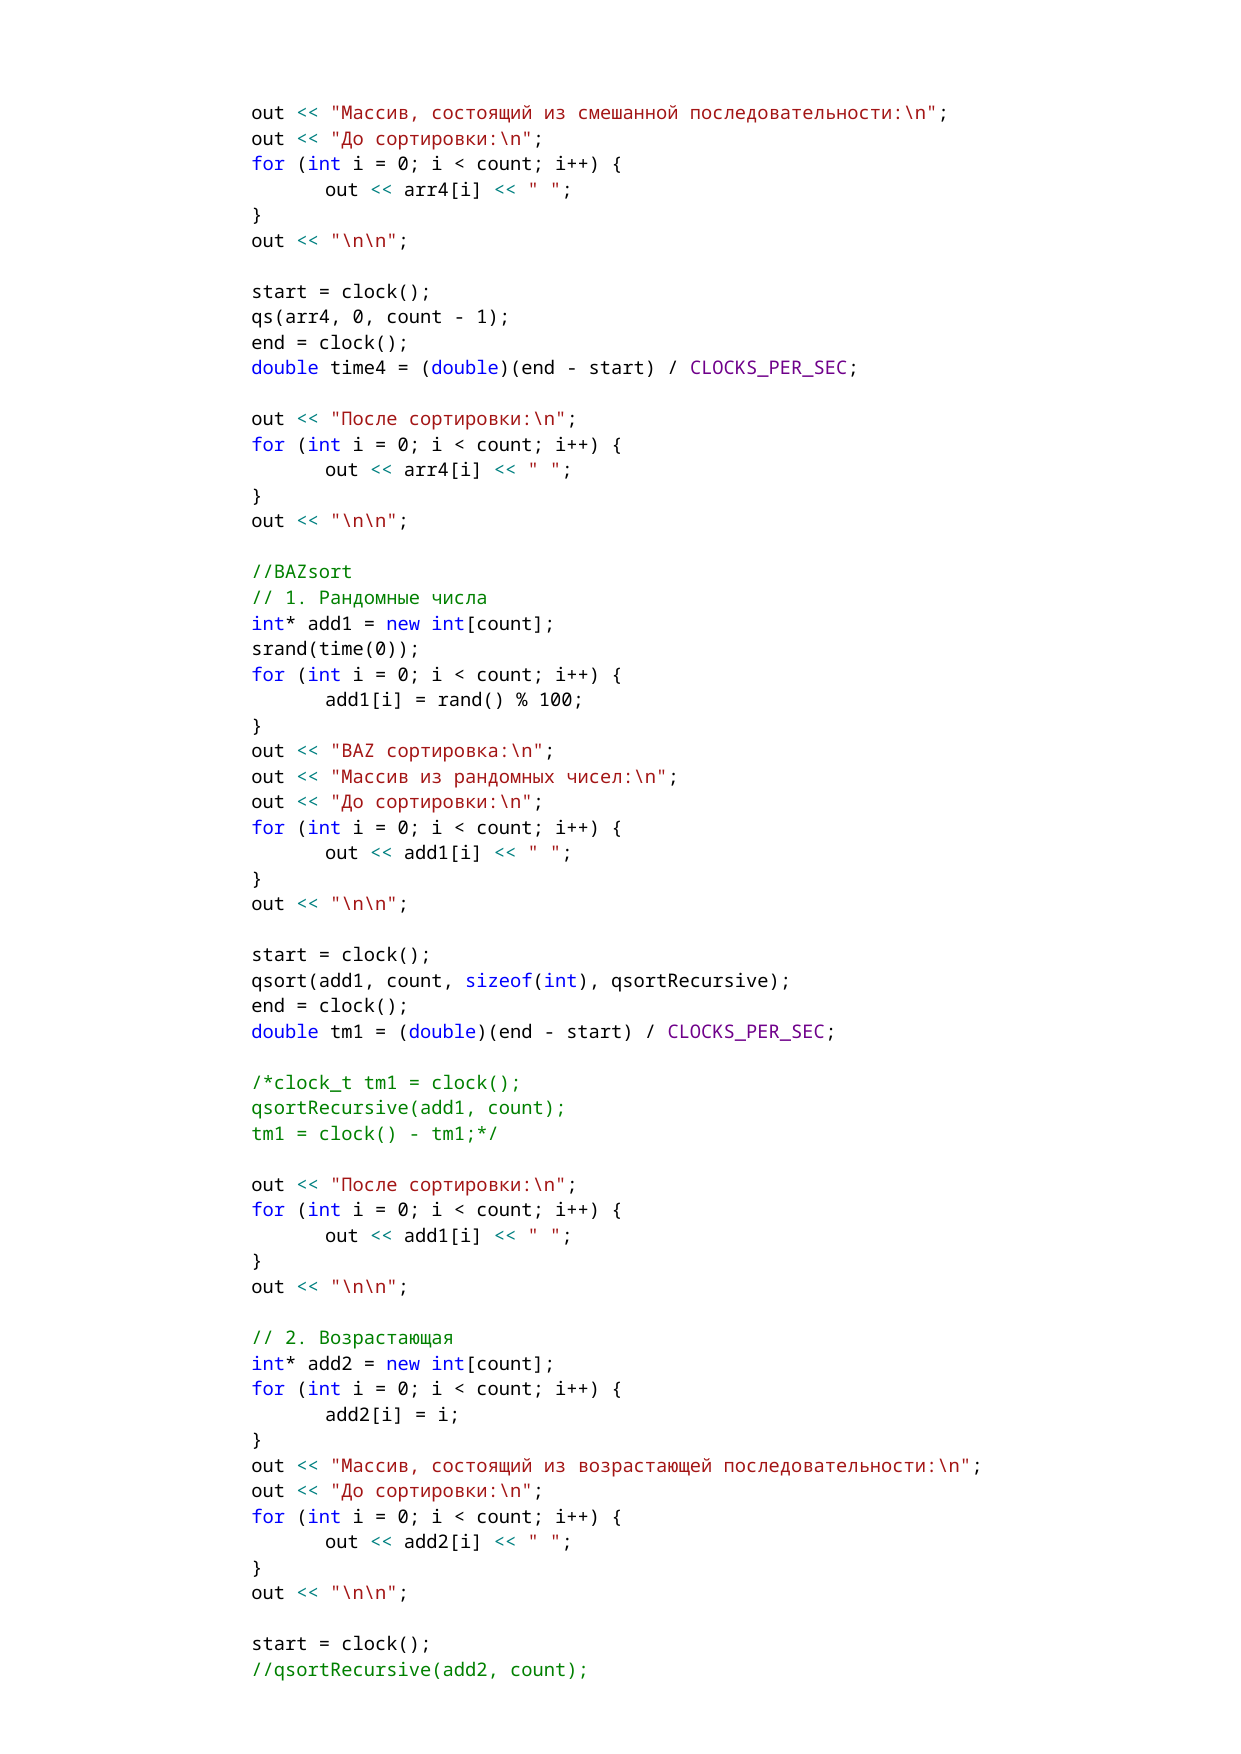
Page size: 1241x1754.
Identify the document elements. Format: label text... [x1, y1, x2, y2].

text out << "BAZ сортировка:\n"; [177, 737, 1167, 763]
text } [177, 712, 1167, 737]
text out << "\n\n"; [177, 508, 1167, 533]
text // 1. Рандомные числа [177, 584, 1167, 610]
text // 2. Возрастающая [177, 1324, 1167, 1350]
text int* add1 = new int[count]; [177, 610, 1167, 635]
text qsort(add1, count, sizeof(int), qsortRecursive); [177, 967, 1167, 993]
text int* add2 = new int[count]; [177, 1350, 1167, 1375]
text out << arr4[i] << " "; [177, 457, 1167, 482]
text } [177, 1554, 1167, 1579]
text start = clock(); [177, 942, 1167, 967]
text /*clock_t tm1 = clock(); [177, 1069, 1167, 1095]
text } [177, 1426, 1167, 1452]
text out << "До сортировки:\n"; [177, 788, 1167, 814]
text out << "Массив, состоящий из смешанной последовательности:\n"; [177, 99, 1167, 125]
text end = clock(); [177, 329, 1167, 354]
text out << "\n\n"; [177, 1273, 1167, 1299]
text for (int i = 0; i < count; i++) { [177, 1197, 1167, 1222]
text //BAZsort [177, 559, 1167, 584]
text out << "Массив, состоящий из возрастающей последовательности:\n"; [177, 1452, 1167, 1477]
text for (int i = 0; i < count; i++) { [177, 1375, 1167, 1401]
text start = clock(); [177, 278, 1167, 303]
text out << "После сортировки:\n"; [177, 1171, 1167, 1197]
text double tm1 = (double)(end - start) / CLOCKS_PER_SEC; [177, 1018, 1167, 1044]
text } [177, 1248, 1167, 1273]
text out << "Массив из рандомных чисел:\n"; [177, 763, 1167, 788]
text for (int i = 0; i < count; i++) { [177, 661, 1167, 686]
text out << "\n\n"; [177, 1579, 1167, 1605]
text out << "\n\n"; [177, 227, 1167, 252]
text } [177, 482, 1167, 508]
text out << "После сортировки:\n"; [177, 406, 1167, 431]
text out << add2[i] << " "; [177, 1528, 1167, 1554]
text srand(time(0)); [177, 635, 1167, 661]
text tm1 = clock() - tm1;*/ [177, 1120, 1167, 1146]
text } [177, 201, 1167, 227]
text out << add1[i] << " "; [177, 839, 1167, 865]
text //qsortRecursive(add2, count); [177, 1656, 1167, 1682]
text double time4 = (double)(end - start) / CLOCKS_PER_SEC; [177, 354, 1167, 380]
text for (int i = 0; i < count; i++) { [177, 150, 1167, 176]
text end = clock(); [177, 993, 1167, 1018]
text out << arr4[i] << " "; [177, 176, 1167, 201]
text out << "До сортировки:\n"; [177, 125, 1167, 150]
text out << "\n\n"; [177, 891, 1167, 916]
text for (int i = 0; i < count; i++) { [177, 431, 1167, 457]
text for (int i = 0; i < count; i++) { [177, 814, 1167, 839]
text qsortRecursive(add1, count); [177, 1095, 1167, 1120]
text start = clock(); [177, 1631, 1167, 1656]
text out << add1[i] << " "; [177, 1222, 1167, 1248]
text add1[i] = rand() % 100; [177, 686, 1167, 712]
text out << "До сортировки:\n"; [177, 1477, 1167, 1503]
text } [177, 865, 1167, 891]
text qs(arr4, 0, count - 1); [177, 303, 1167, 329]
text add2[i] = i; [177, 1401, 1167, 1426]
text for (int i = 0; i < count; i++) { [177, 1503, 1167, 1528]
